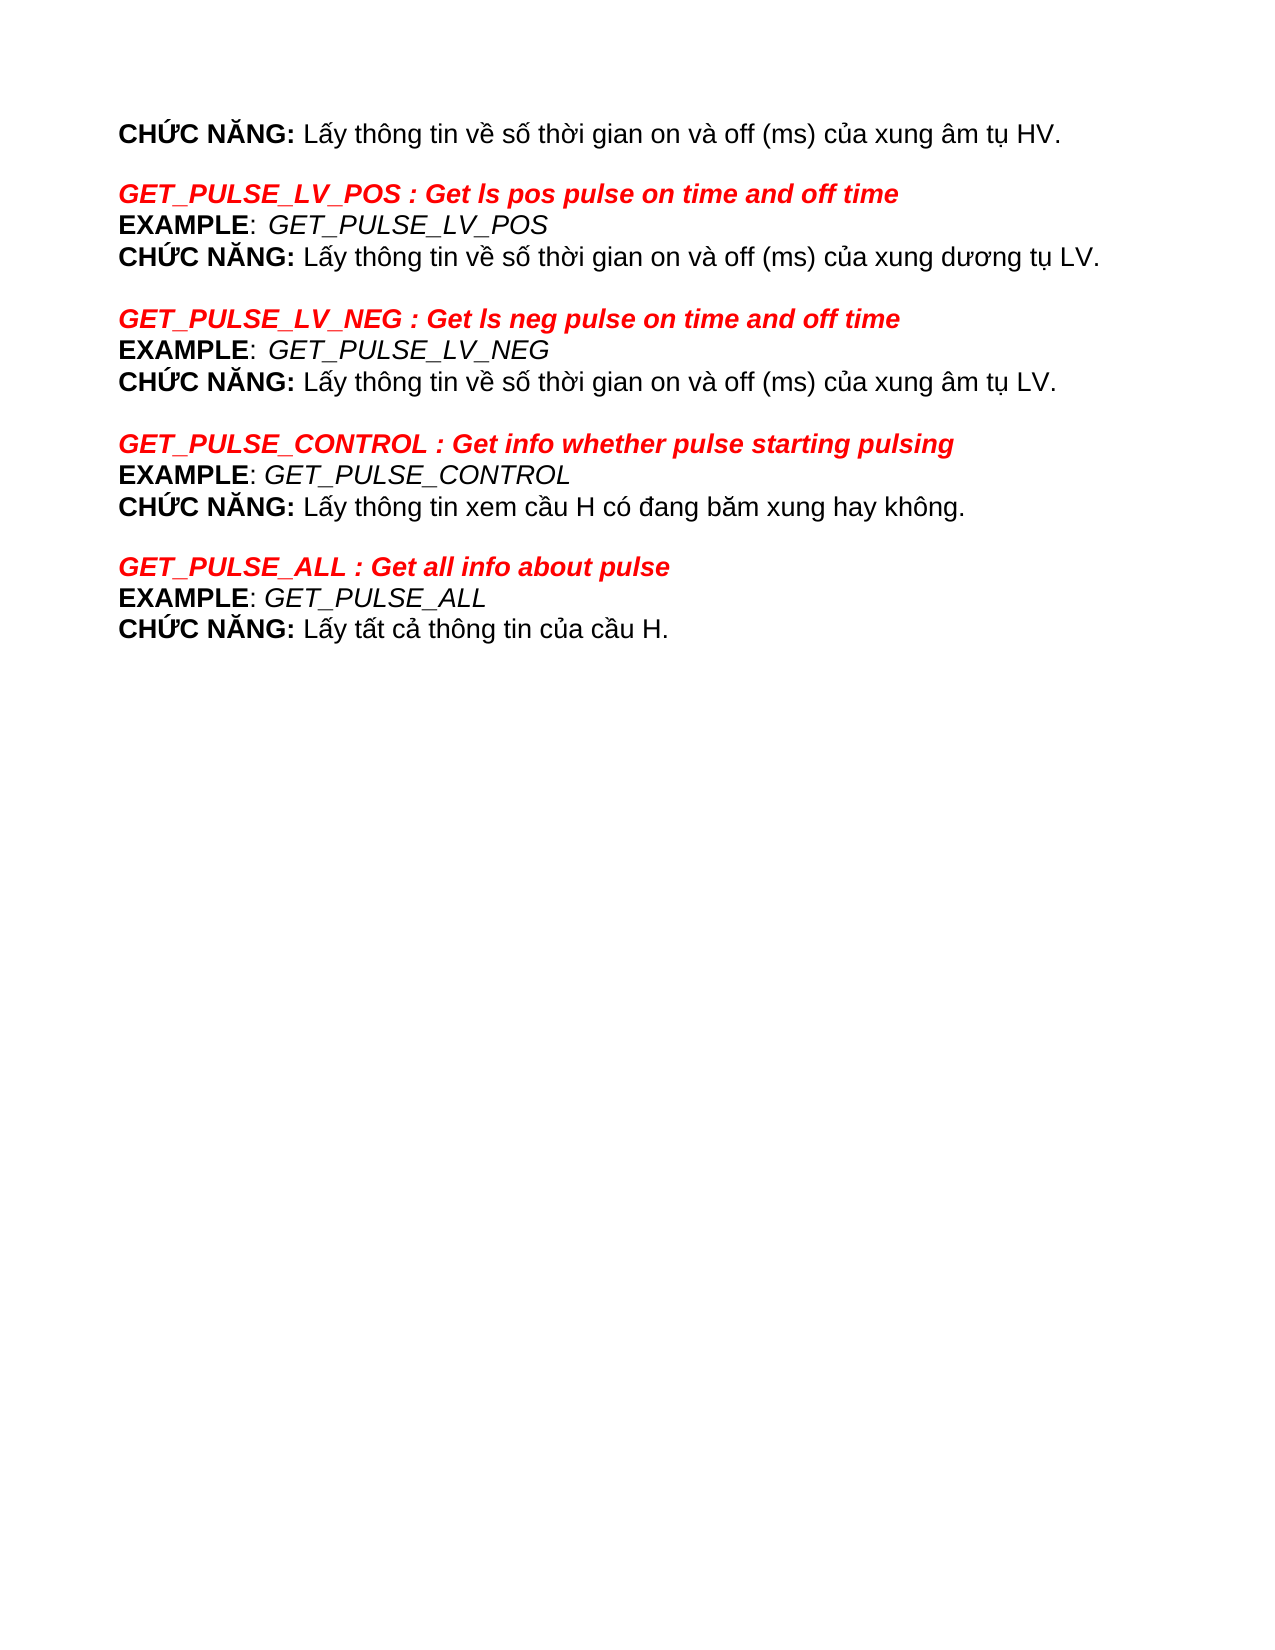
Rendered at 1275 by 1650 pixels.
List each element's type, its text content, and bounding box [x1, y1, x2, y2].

text CHỨC NĂNG: Lấy thông tin về số thời gian on và off (ms) của xung âm tụ LV. [118, 366, 1157, 397]
text GET_PULSE_CONTROL : Get info whether pulse starting pulsing [118, 428, 1157, 459]
text EXAMPLE: GET_PULSE_CONTROL [118, 459, 1157, 491]
text CHỨC NĂNG: Lấy thông tin xem cầu H có đang băm xung hay không. [118, 491, 1157, 522]
text EXAMPLE: GET_PULSE_LV_NEG [118, 334, 1157, 366]
text EXAMPLE: GET_PULSE_LV_POS [118, 209, 1157, 241]
text GET_PULSE_LV_POS : Get ls pos pulse on time and off time [118, 178, 1157, 209]
text EXAMPLE: GET_PULSE_ALL [118, 582, 1157, 613]
text GET_PULSE_ALL : Get all info about pulse [118, 551, 1157, 582]
text GET_PULSE_LV_NEG : Get ls neg pulse on time and off time [118, 303, 1157, 334]
text CHỨC NĂNG: Lấy thông tin về số thời gian on và off (ms) của xung âm tụ HV. [118, 118, 1157, 149]
text CHỨC NĂNG: Lấy thông tin về số thời gian on và off (ms) của xung dương tụ LV. [118, 241, 1157, 272]
text CHỨC NĂNG: Lấy tất cả thông tin của cầu H. [118, 613, 1157, 644]
